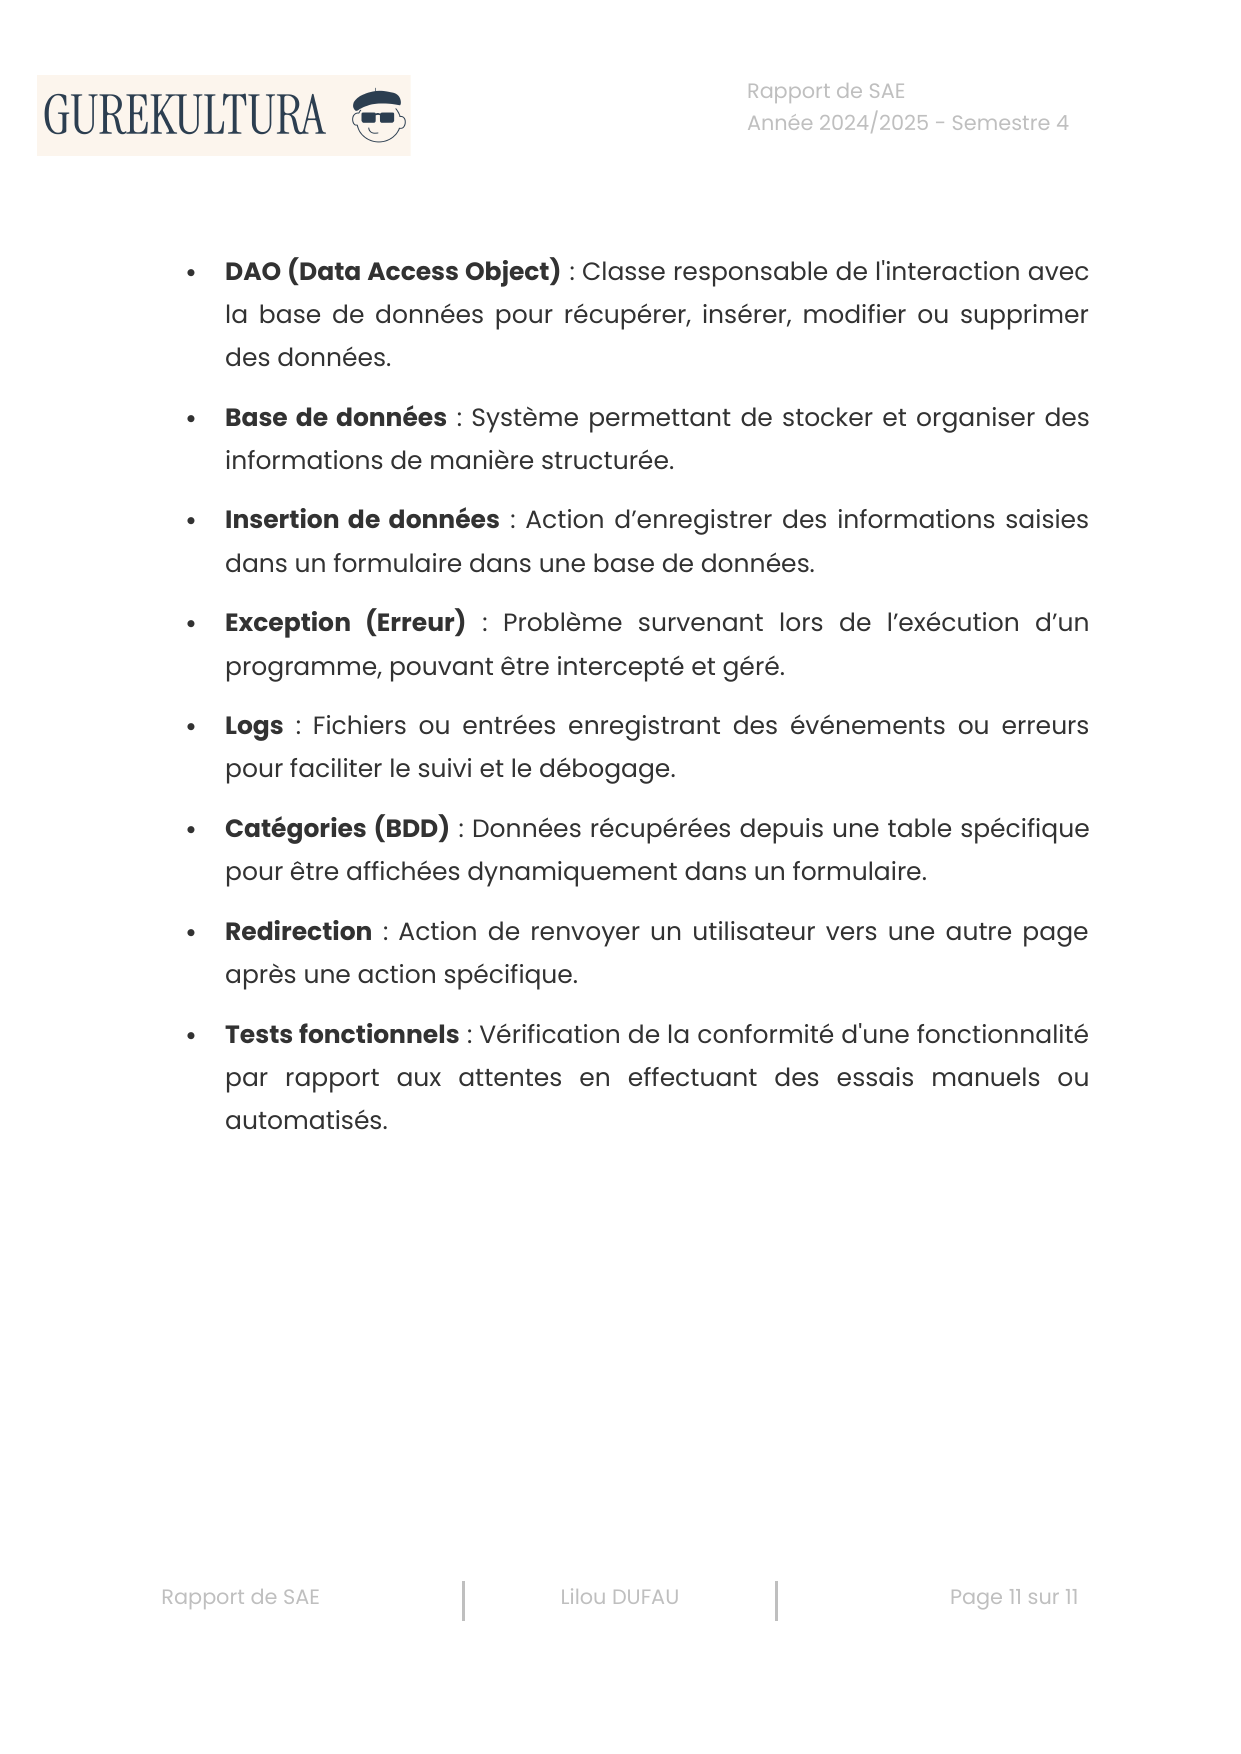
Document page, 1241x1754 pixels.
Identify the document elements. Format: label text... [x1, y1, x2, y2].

list Tests fonctionnels : Vérification de la conformité d'une fonctionnalité par rapport aux attentes en effectuant des essais manuels ou automatisés. [187, 1015, 1090, 1138]
list Redirection : Action de renvoyer un utilisateur vers une autre page après une action spécifique. [187, 912, 1090, 992]
list DAO (Data Access Object) : Classe responsable de l'interaction avec la base de données pour récupérer, insérer, modifier ou supprimer des données. [187, 251, 1090, 375]
picture [37, 75, 411, 156]
list Base de données : Système permettant de stocker et organiser des informations de manière structurée. [187, 397, 1090, 478]
list Catégories (BDD) : Données récupérées depuis une table spécifique pour être affichées dynamiquement dans un formulaire. [187, 809, 1090, 889]
list Insertion de données : Action d’enregistrer des informations saisies dans un formulaire dans une base de données. [187, 500, 1090, 581]
list Logs : Fichiers ou entrées enregistrant des événements ou erreurs pour faciliter le suivi et le débogage. [187, 706, 1090, 787]
list Exception (Erreur) : Problème survenant lors de l’exécution d’un programme, pouvant être intercepté et géré. [187, 603, 1090, 684]
